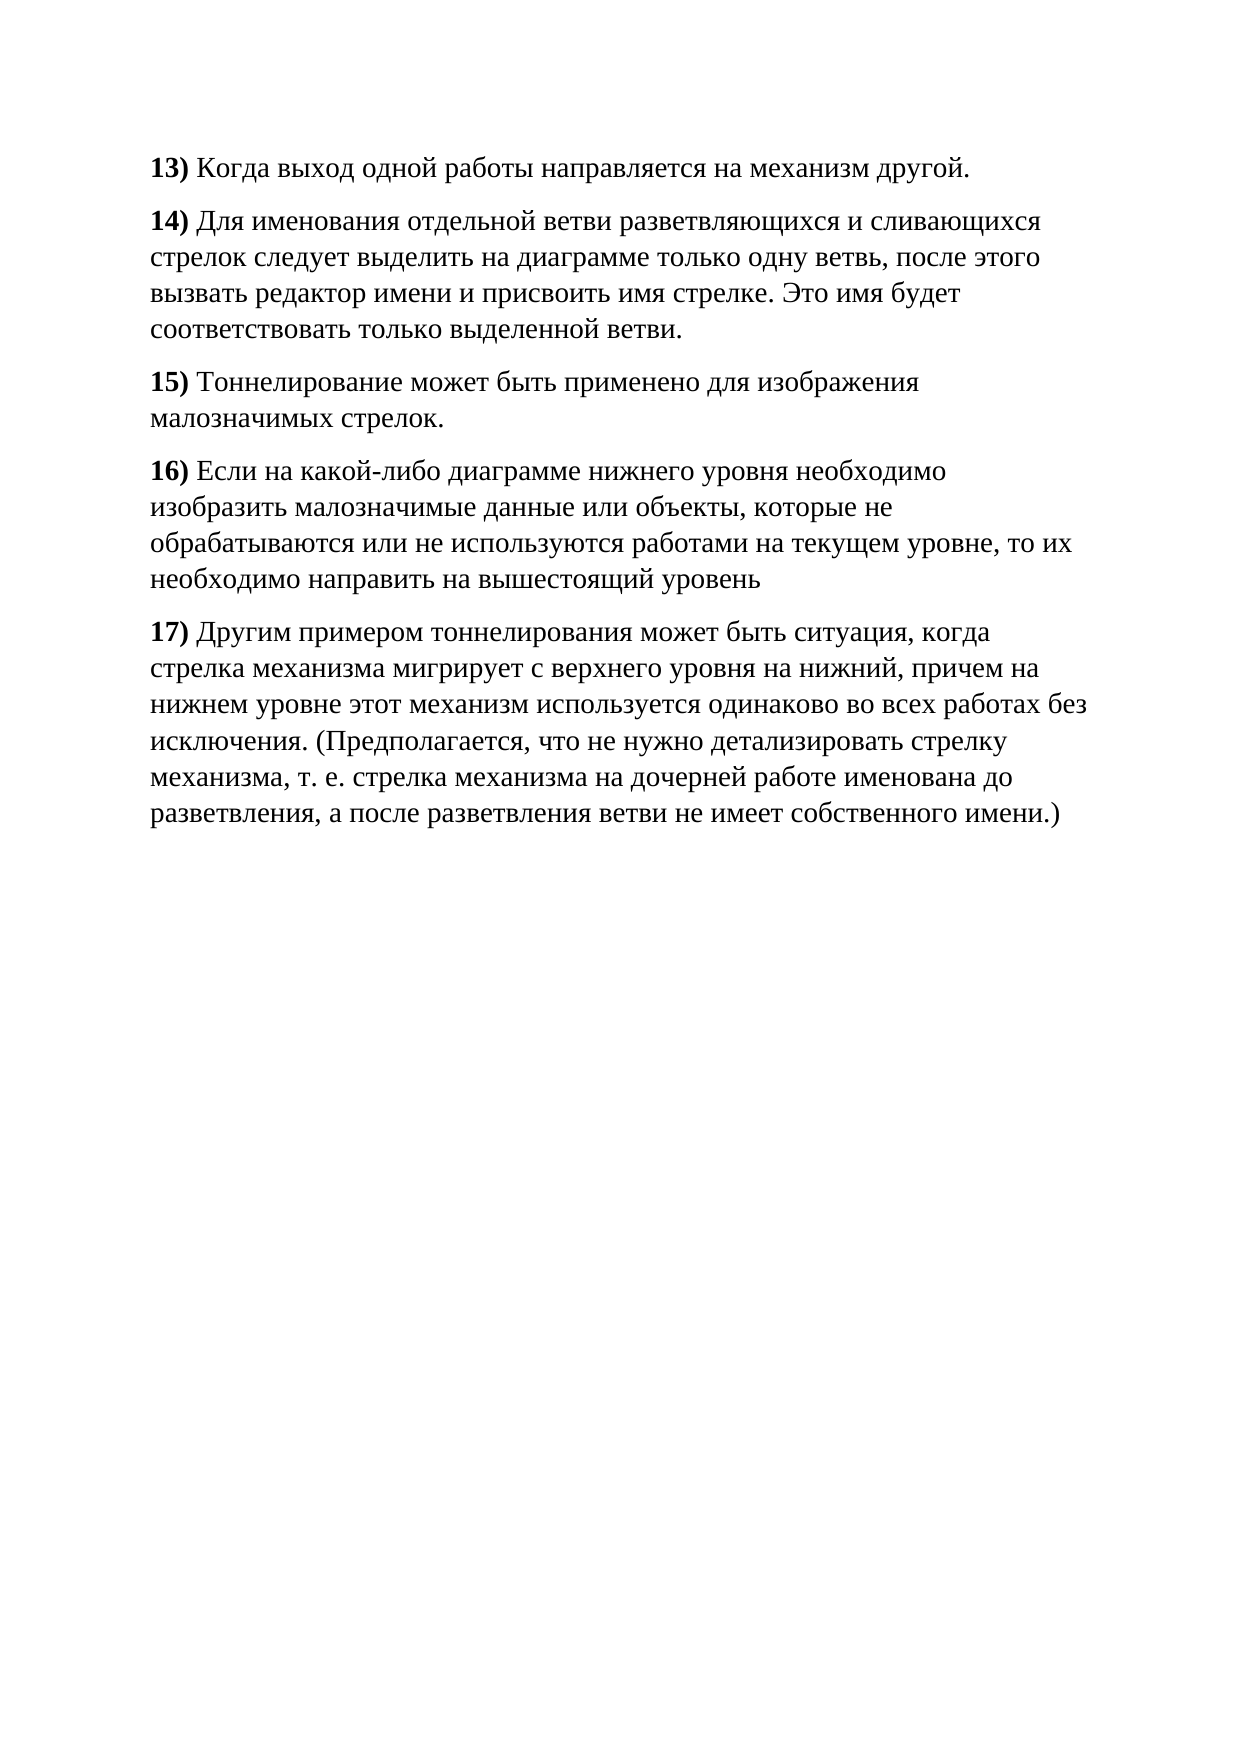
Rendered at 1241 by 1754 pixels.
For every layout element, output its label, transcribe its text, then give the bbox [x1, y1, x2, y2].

text 17) Другим примером тоннелирования может быть ситуация, когда стрелка механизма мигрирует с верхнего уровня на нижний, причем на нижнем уровне этот механизм используется одинаково во всех работах без исключения. (Предполагается, что не нужно детализировать стрелку механизма, т. е. стрелка механизма на дочерней работе именована до разветвления, а после разветвления ветви не имеет собственного имени.) [150, 614, 1090, 828]
text 16) Если на какой-либо диаграмме нижнего уровня необходимо изобразить малозначимые данные или объекты, которые не обрабатываются или не используются работами на текущем уровне, то их необходимо направить на вышестоящий уровень [150, 453, 1090, 595]
text 15) Тоннелирование может быть применено для изображения малозначимых стрелок. [150, 364, 1090, 434]
text 14) Для именования отдельной ветви разветвляющихся и сливающихся стрелок следует выделить на диаграмме только одну ветвь, после этого вызвать редактор имени и присвоить имя стрелке. Это имя будет соответствовать только выделенной ветви. [150, 203, 1090, 345]
text 13) Когда выход одной работы направляется на механизм другой. [150, 150, 1090, 183]
